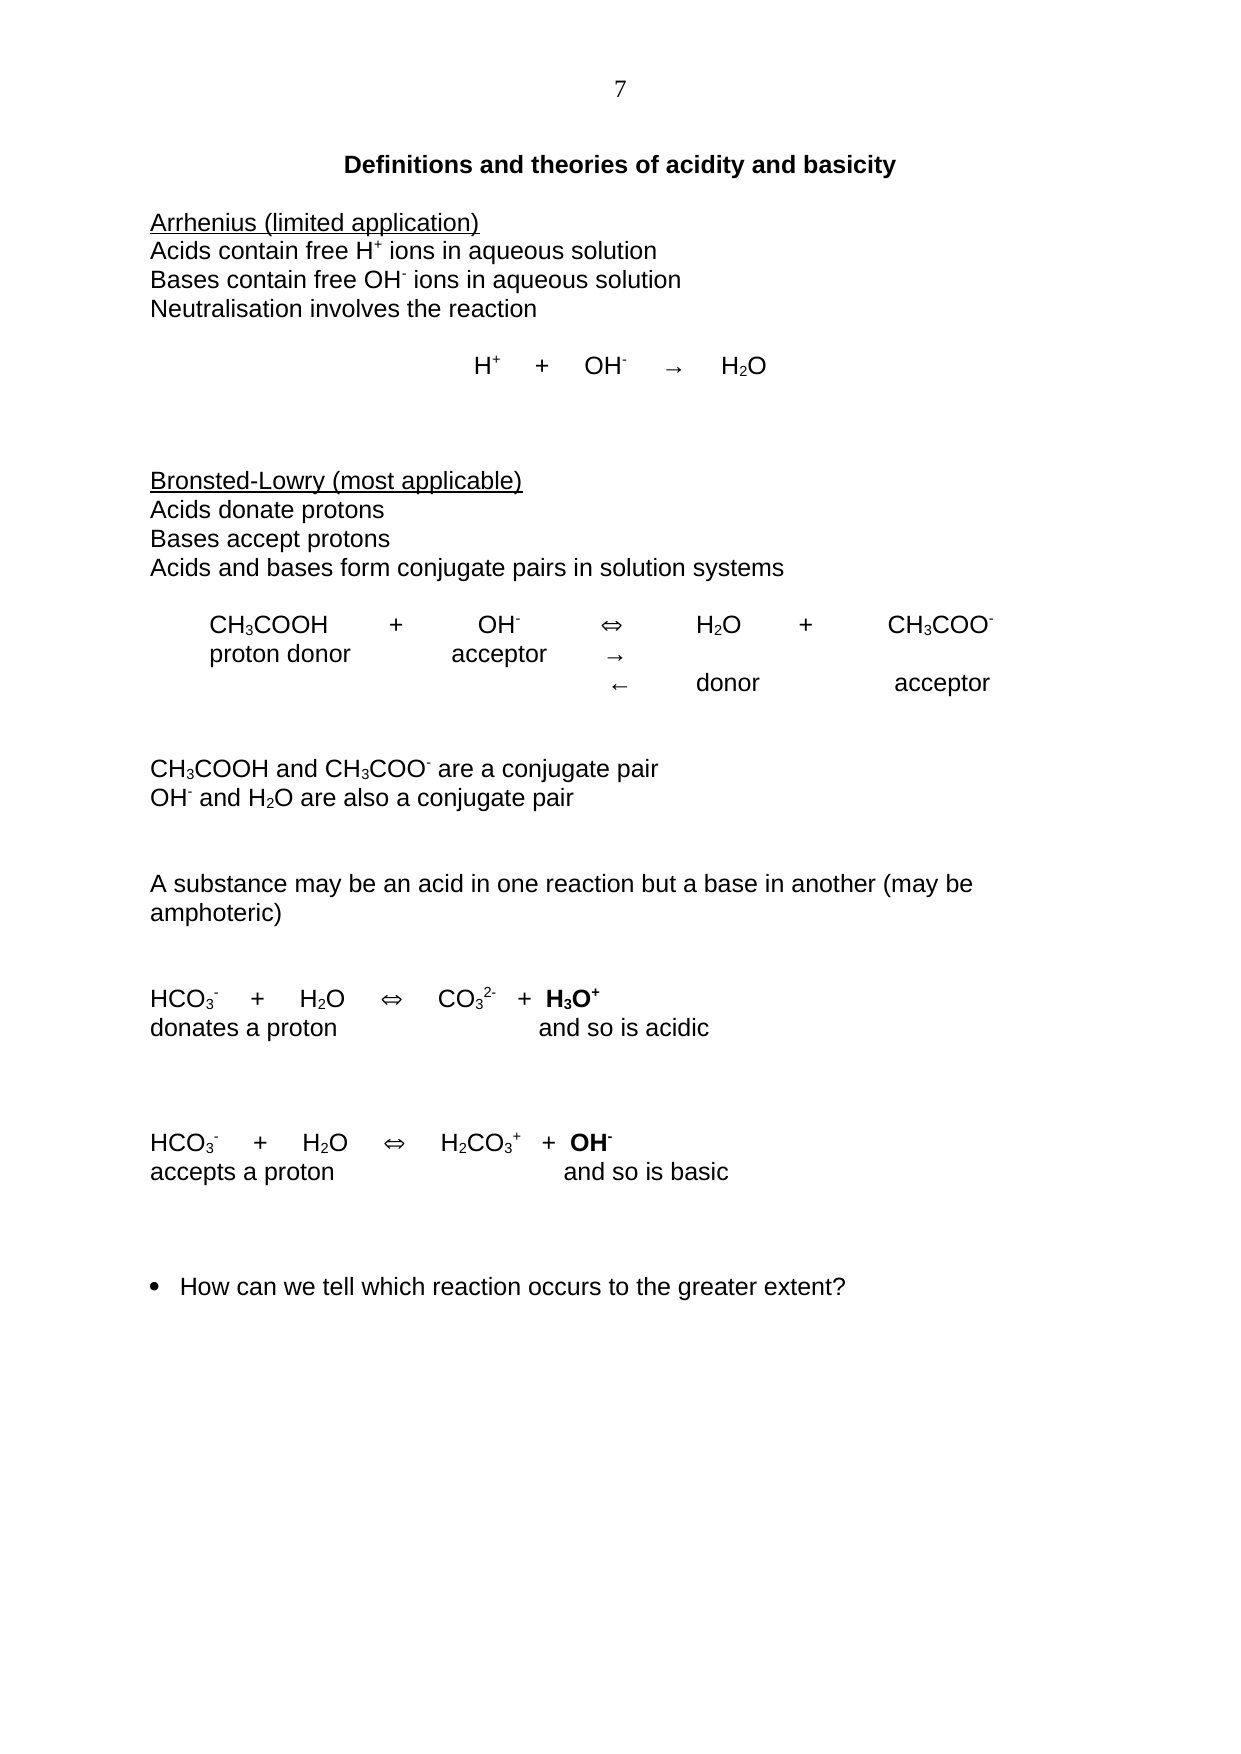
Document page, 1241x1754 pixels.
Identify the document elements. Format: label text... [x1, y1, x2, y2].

text Neutralisation involves the reaction [150, 294, 1090, 322]
text donates a proton and so is acidic [150, 1013, 1090, 1041]
text Acids donate protons [150, 495, 1090, 524]
text Bases accept protons [150, 524, 1090, 552]
text accepts a proton and so is basic [150, 1157, 1090, 1185]
text CH3COOH + OH- H2O + CH3COO- [150, 610, 1090, 639]
text HCO3- + H2O CO32- + H3O+ [150, 984, 1090, 1013]
list How can we tell which reaction occurs to the greater extent? [150, 1272, 1090, 1300]
text Acids contain free H+ ions in aqueous solution [150, 236, 1090, 265]
text ← donor acceptor [150, 668, 1090, 696]
text Definitions and theories of acidity and basicity [150, 150, 1090, 179]
text Bases contain free OH- ions in aqueous solution [150, 265, 1090, 294]
text H+ + OH- → H2O [150, 351, 1090, 380]
text CH3COOH and CH3COO- are a conjugate pair [150, 754, 1090, 783]
text A substance may be an acid in one reaction but a base in another (may be amphoteric) [150, 869, 1090, 926]
text Arrhenius (limited application) [150, 207, 1090, 236]
text proton donor acceptor → [150, 639, 1090, 668]
text Bronsted-Lowry (most applicable) [150, 466, 1090, 495]
text OH- and H2O are also a conjugate pair [150, 783, 1090, 811]
text Acids and bases form conjugate pairs in solution systems [150, 552, 1090, 581]
text HCO3- + H2O H2CO3+ + OH- [150, 1128, 1090, 1157]
